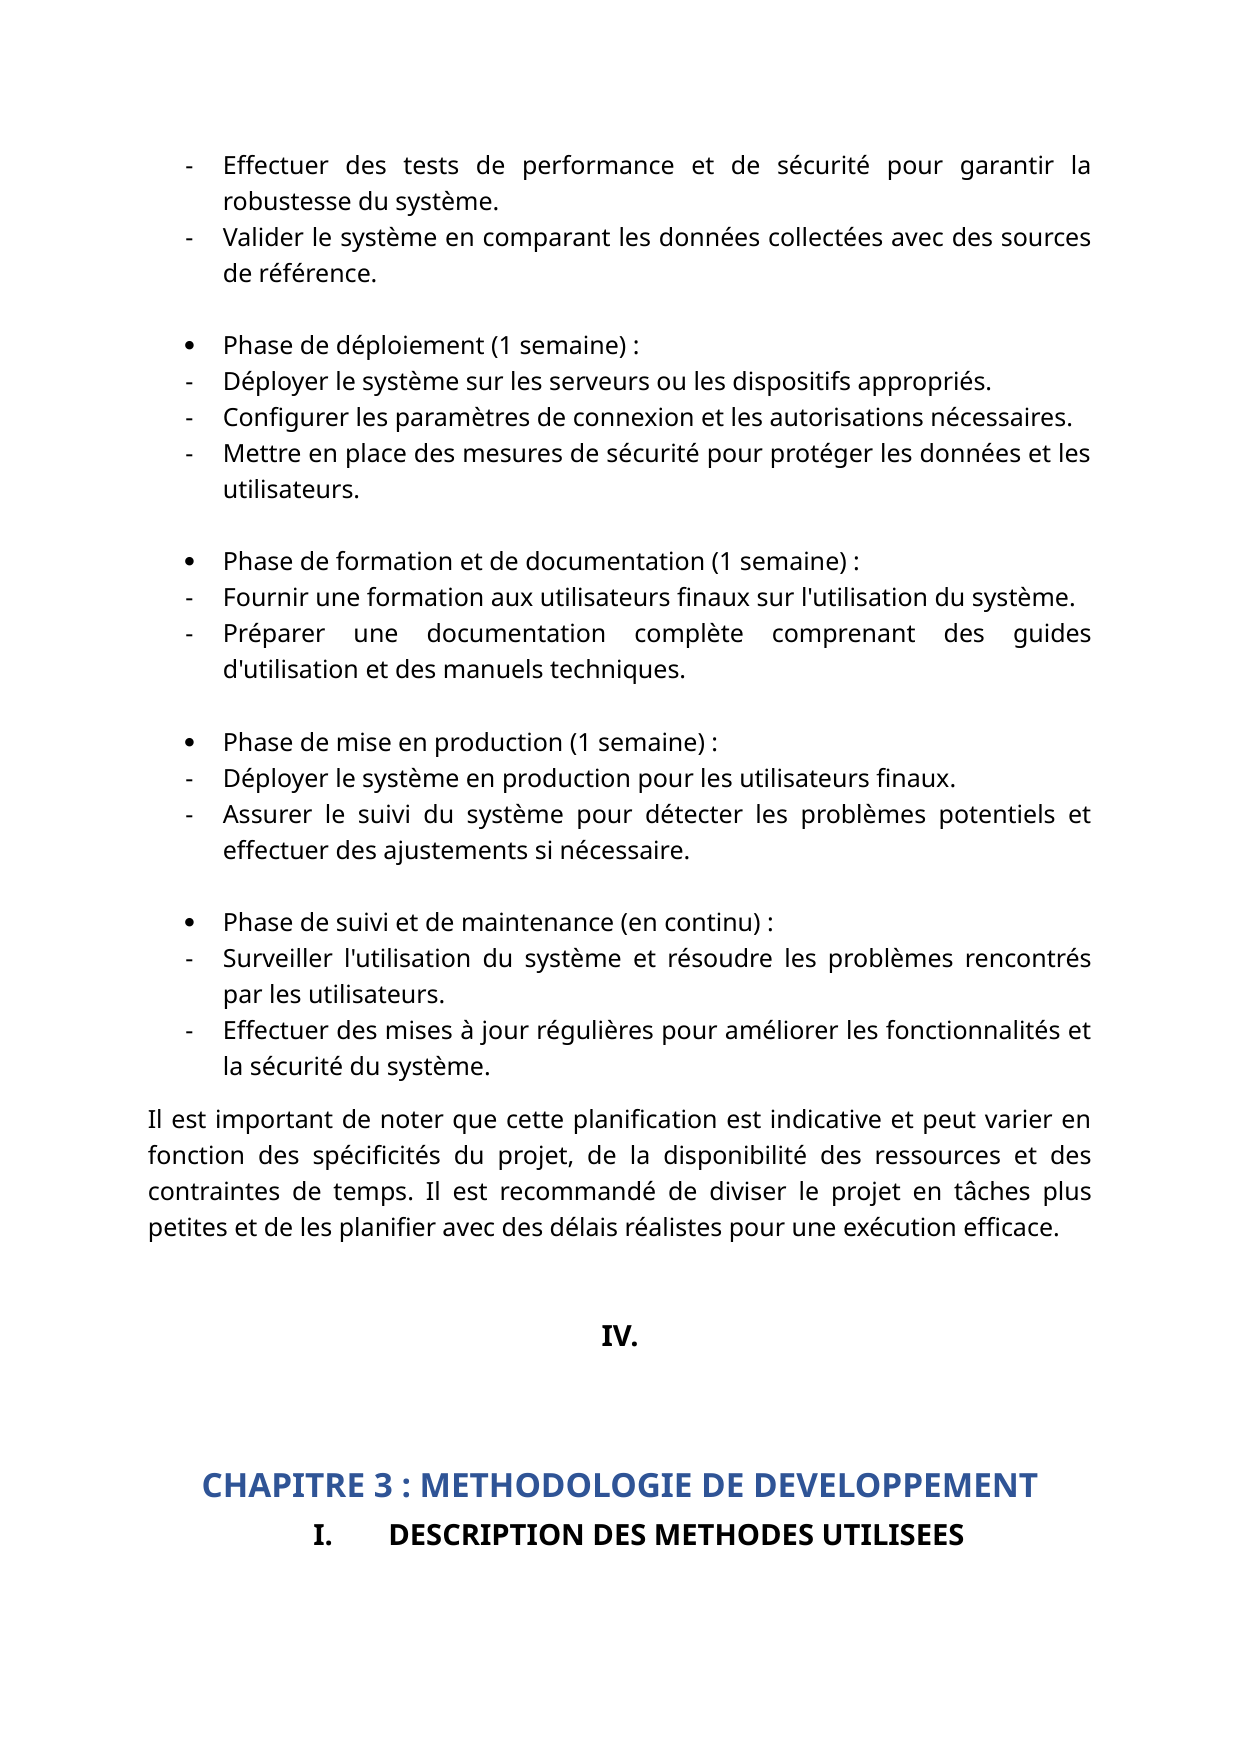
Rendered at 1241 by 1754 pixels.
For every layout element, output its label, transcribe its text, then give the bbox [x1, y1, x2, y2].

list Phase de formation et de documentation (1 semaine) : [185, 544, 1093, 578]
text Il est important de noter que cette planification est indicative et peut varier en fonction des spécificités du projet, de la disponibilité des ressources et des contraintes de temps. Il est recommandé de diviser le projet en tâches plus petites et de les planifier avec des délais réalistes pour une exécution efficace. [148, 1101, 1093, 1243]
list Mettre en place des mesures de sécurité pour protéger les données et les utilisateurs. [185, 436, 1093, 506]
list Phase de suivi et de maintenance (en continu) : [185, 904, 1093, 938]
list Phase de mise en production (1 semaine) : [185, 724, 1093, 758]
list Fournir une formation aux utilisateurs finaux sur l'utilisation du système. [185, 580, 1093, 614]
list Effectuer des tests de performance et de sécurité pour garantir la robustesse du système. [185, 148, 1093, 218]
list Déployer le système sur les serveurs ou les dispositifs appropriés. [185, 364, 1093, 398]
list Assurer le suivi du système pour détecter les problèmes potentiels et effectuer des ajustements si nécessaire. [185, 796, 1093, 866]
list Valider le système en comparant les données collectées avec des sources de référence. [185, 220, 1093, 290]
subtitle CHAPITRE 3 : METHODOLOGIE DE DEVELOPPEMENT [148, 1462, 1093, 1508]
list Surveiller l'utilisation du système et résoudre les problèmes rencontrés par les utilisateurs. [185, 941, 1093, 1011]
list Configurer les paramètres de connexion et les autorisations nécessaires. [185, 400, 1093, 434]
list Préparer une documentation complète comprenant des guides d'utilisation et des manuels techniques. [185, 616, 1093, 686]
list Phase de déploiement (1 semaine) : [185, 328, 1093, 362]
subtitle DESCRIPTION DES METHODES UTILISEES [185, 1514, 1093, 1554]
list Déployer le système en production pour les utilisateurs finaux. [185, 760, 1093, 794]
list Effectuer des mises à jour régulières pour améliorer les fonctionnalités et la sécurité du système. [185, 1013, 1093, 1083]
